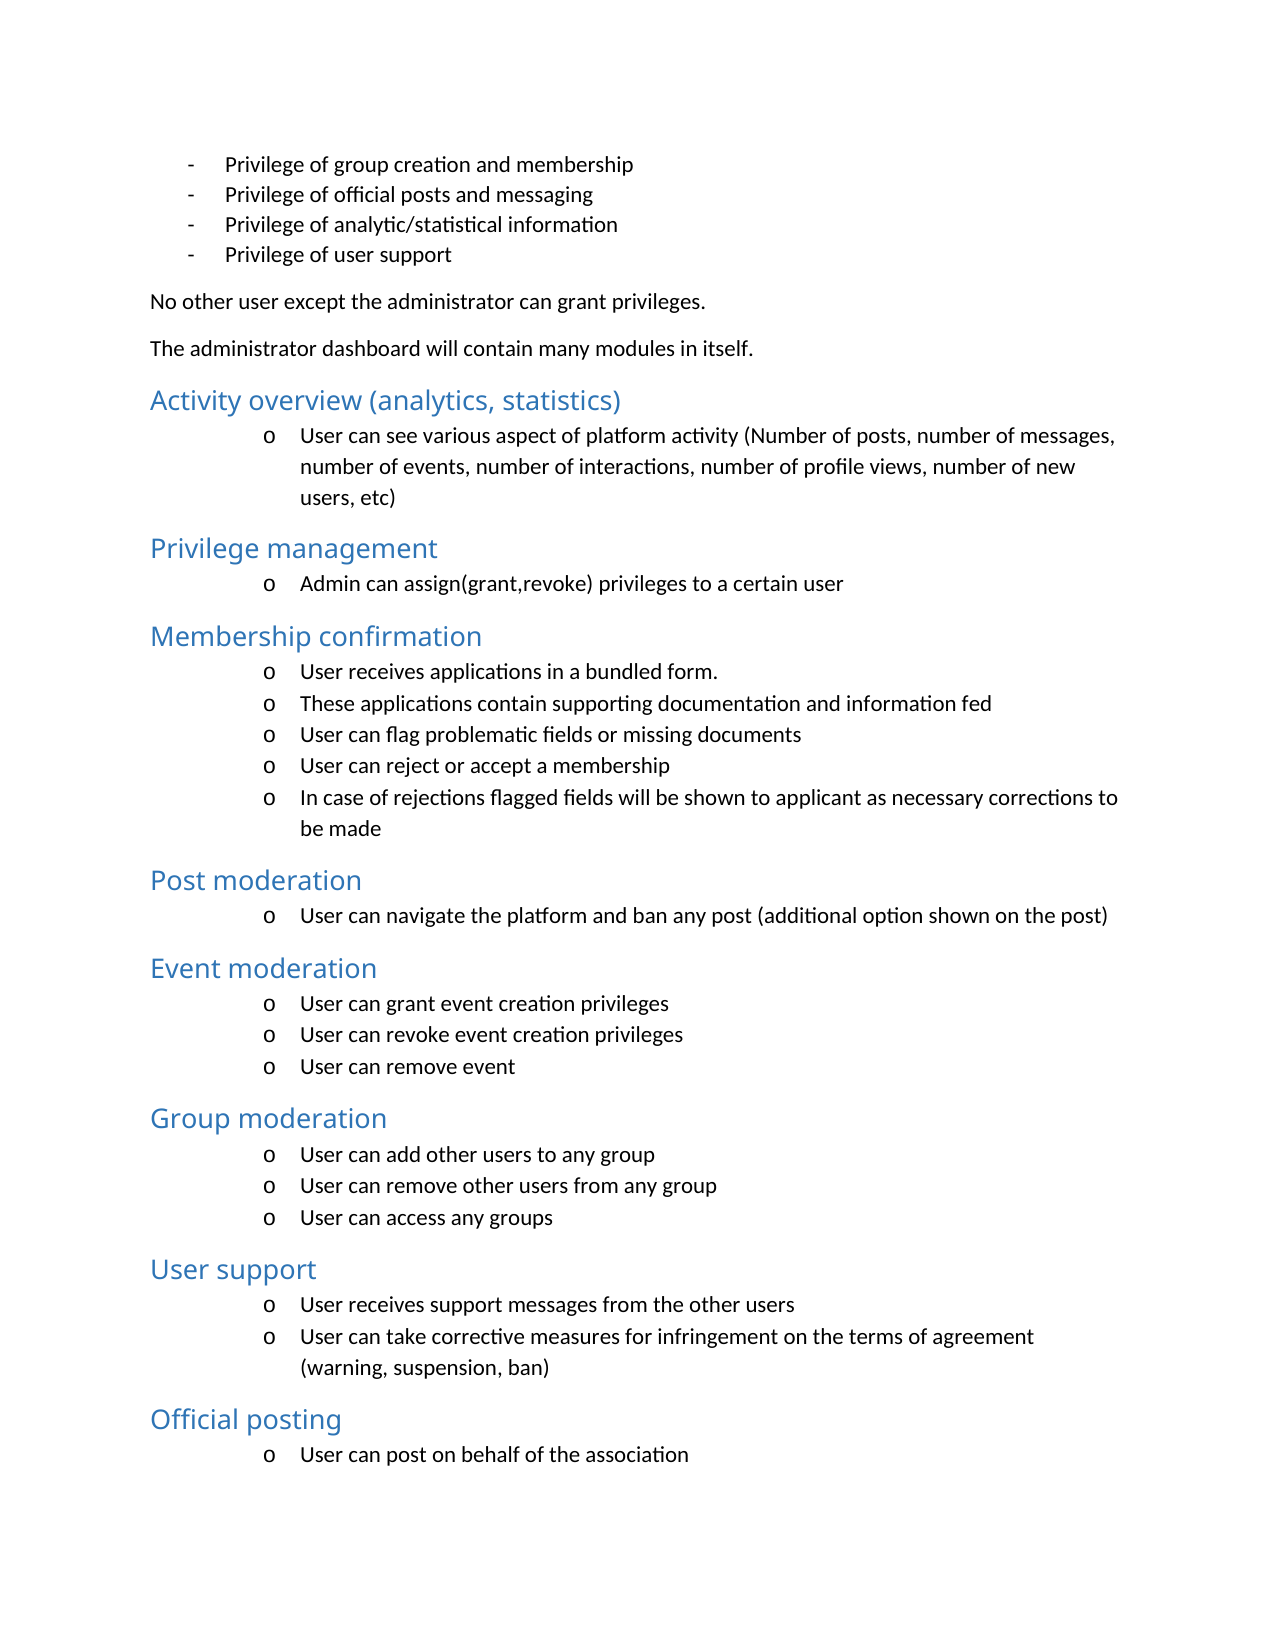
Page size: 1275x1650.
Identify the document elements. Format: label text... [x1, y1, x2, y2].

list User can flag problematic fields or missing documents [262, 720, 1125, 749]
list User receives applications in a bundled form. [262, 657, 1125, 686]
list User can navigate the platform and ban any post (additional option shown on the post) [262, 901, 1125, 930]
list User can access any groups [262, 1203, 1125, 1232]
list User can see various aspect of platform activity (Number of posts, number of messages, number of events, number of interactions, number of profile views, number of new users, etc) [262, 421, 1125, 511]
list User can add other users to any group [262, 1140, 1125, 1169]
list Privilege of official posts and messaging [187, 180, 1125, 208]
list User can post on behalf of the association [262, 1440, 1125, 1469]
list User can take corrective measures for infringement on the terms of agreement (warning, suspension, ban) [262, 1322, 1125, 1381]
subtitle Privilege management [150, 529, 1125, 566]
list These applications contain supporting documentation and information fed [262, 689, 1125, 718]
subtitle Post moderation [150, 861, 1125, 898]
list Privilege of user support [187, 241, 1125, 269]
list Privilege of analytic/statistical information [187, 210, 1125, 238]
list User receives support messages from the other users [262, 1291, 1125, 1320]
subtitle Group moderation [150, 1100, 1125, 1137]
subtitle User support [150, 1251, 1125, 1288]
list Privilege of group creation and membership [187, 150, 1125, 178]
list In case of rejections flagged fields will be shown to applicant as necessary corrections to be made [262, 783, 1125, 842]
list User can grant event creation privileges [262, 989, 1125, 1018]
text The administrator dashboard will contain many modules in itself. [150, 334, 1125, 362]
text No other user except the administrator can grant privileges. [150, 287, 1125, 316]
subtitle Event moderation [150, 949, 1125, 986]
list User can reject or accept a membership [262, 752, 1125, 781]
list Admin can assign(grant,revoke) privileges to a certain user [262, 569, 1125, 598]
subtitle Official posting [150, 1400, 1125, 1437]
list User can revoke event creation privileges [262, 1020, 1125, 1049]
list User can remove event [262, 1052, 1125, 1081]
list User can remove other users from any group [262, 1171, 1125, 1200]
subtitle Membership confirmation [150, 617, 1125, 654]
subtitle Activity overview (analytics, statistics) [150, 381, 1125, 418]
